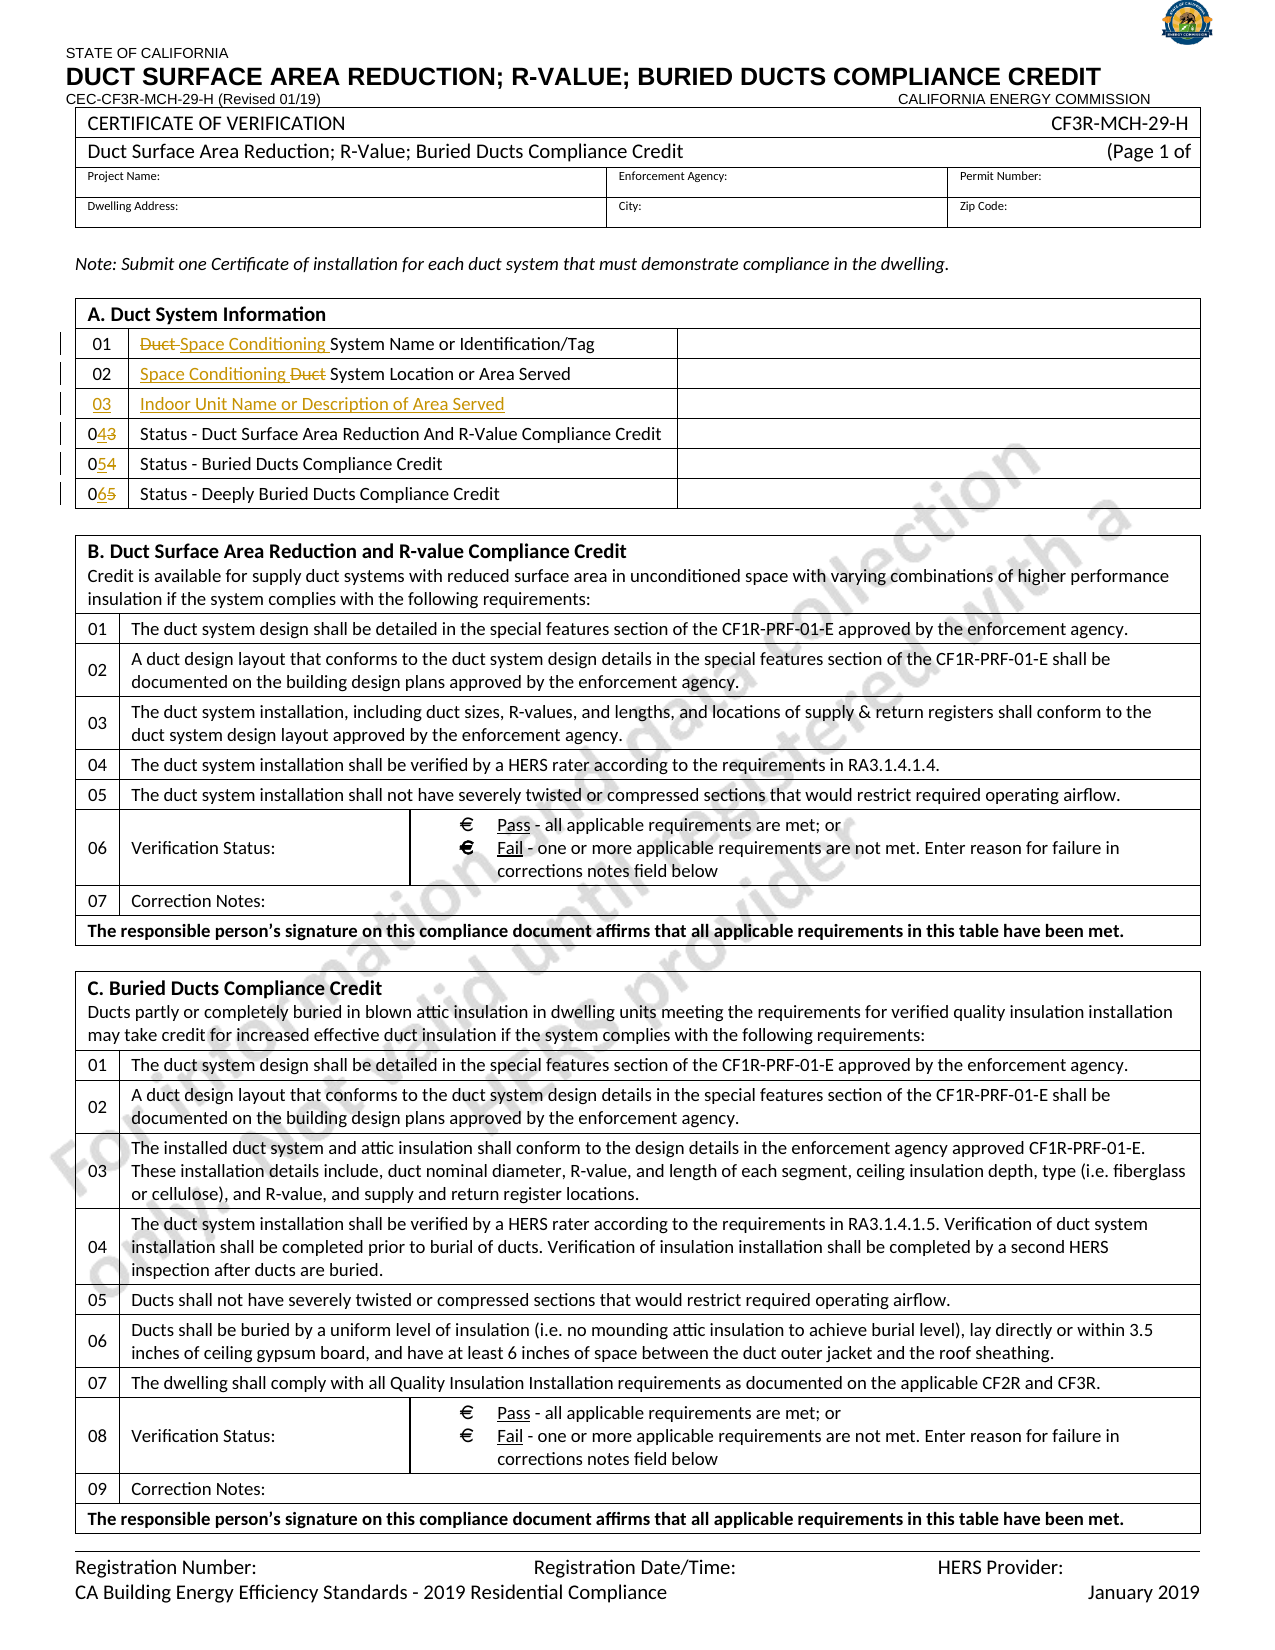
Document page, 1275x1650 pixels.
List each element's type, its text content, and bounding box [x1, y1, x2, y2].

table_header B. Duct Surface Area Reduction and R-value Compliance Credit Credit is available for supply duct systems with reduced surface area in unconditioned space with varying combinations of higher performance insulation if the system complies with the following requirements: [76, 536, 1200, 613]
table_cell [678, 359, 1200, 388]
table_cell 07 [76, 1368, 119, 1397]
table_cell [678, 449, 1200, 478]
text Note: Submit one Certificate of installation for each duct system that must demonstrate compliance in the dwelling. [75, 252, 1200, 275]
table_cell Ducts shall be buried by a uniform level of insulation (i.e. no mounding attic insulation to achieve burial level), lay directly or within 3.5 inches of ceiling gypsum board, and have at least 6 inches of space between the duct outer jacket and the roof sheathing. [120, 1315, 1200, 1367]
table_cell The responsible person’s signature on this compliance document affirms that all applicable requirements in this table have been met. [76, 916, 1200, 945]
table_cell Status - Deeply Buried Ducts Compliance Credit [129, 479, 677, 508]
table_cell Status - Duct Surface Area Reduction And R-Value Compliance Credit [129, 419, 677, 448]
table_cell [678, 419, 1200, 448]
table_cell Status - Buried Ducts Compliance Credit [129, 449, 677, 478]
table_cell 0 [76, 449, 128, 478]
table_cell Correction Notes: [120, 886, 1200, 915]
table_cell 01 [76, 329, 128, 358]
table_header A. Duct System Information [76, 299, 1200, 328]
table_cell 09 [76, 1474, 119, 1503]
table_cell 06 [76, 810, 119, 885]
table_cell A duct design layout that conforms to the duct system design details in the special features section of the CF1R-PRF-01-E shall be documented on the building design plans approved by the enforcement agency. [120, 644, 1200, 696]
table_cell The duct system installation, including duct sizes, R-values, and lengths, and locations of supply & return registers shall conform to the duct system design layout approved by the enforcement agency. [120, 697, 1200, 749]
table_cell 06 [76, 1315, 119, 1367]
table_cell 02 [76, 1081, 119, 1132]
table_cell 0 [76, 419, 128, 448]
table_cell 03 [76, 1134, 119, 1208]
table_cell The duct system installation shall be verified by a HERS rater according to the requirements in RA3.1.4.1.5. Verification of duct system installation shall be completed prior to burial of ducts. Verification of insulation installation shall be completed by a second HERS inspection after ducts are buried. [120, 1209, 1200, 1284]
table_cell 08 [76, 1398, 119, 1473]
table_cell 05 [76, 1285, 119, 1314]
table_cell Pass - all applicable requirements are met; or Fail - one or more applicable requirements are not met. Enter reason for failure in corrections notes field below [411, 1398, 1200, 1473]
table_cell The duct system installation shall not have severely twisted or compressed sections that would restrict required operating airflow. [120, 780, 1200, 809]
table_cell Verification Status: [120, 1398, 409, 1473]
table_cell 04 [76, 1209, 119, 1284]
picture [1161, 0, 1213, 45]
table_cell 03 [76, 697, 119, 749]
table_cell Correction Notes: [120, 1474, 1200, 1503]
table_cell Ducts shall not have severely twisted or compressed sections that would restrict required operating airflow. [120, 1285, 1200, 1314]
table_cell Pass - all applicable requirements are met; or Fail - one or more applicable requirements are not met. Enter reason for failure in corrections notes field below [411, 810, 1200, 885]
table_cell 02 [76, 359, 128, 388]
table_cell The installed duct system and attic insulation shall conform to the design details in the enforcement agency approved CF1R-PRF-01-E. These installation details include, duct nominal diameter, R-value, and length of each segment, ceiling insulation depth, type (i.e. fiberglass or cellulose), and R-value, and supply and return register locations. [120, 1134, 1200, 1208]
table_header C. Buried Ducts Compliance Credit Ducts partly or completely buried in blown attic insulation in dwelling units meeting the requirements for verified quality insulation installation may take credit for increased effective duct insulation if the system complies with the following requirements: [76, 972, 1200, 1049]
table_cell 01 [76, 614, 119, 643]
table_cell The dwelling shall comply with all Quality Insulation Installation requirements as documented on the applicable CF2R and CF3R. [120, 1368, 1200, 1397]
table_cell 02 [76, 644, 119, 696]
table_cell 07 [76, 886, 119, 915]
table_cell System Location or Area Served [129, 359, 677, 388]
table_cell The responsible person’s signature on this compliance document affirms that all applicable requirements in this table have been met. [76, 1504, 1200, 1533]
table_cell 0 [76, 479, 128, 508]
table_cell 01 [76, 1051, 119, 1079]
table_cell Verification Status: [120, 810, 409, 885]
table_cell The duct system design shall be detailed in the special features section of the CF1R-PRF-01-E approved by the enforcement agency. [120, 614, 1200, 643]
table_cell The duct system design shall be detailed in the special features section of the CF1R-PRF-01-E approved by the enforcement agency. [120, 1051, 1200, 1079]
table_cell System Name or Identification/Tag [129, 329, 677, 358]
table_cell [678, 479, 1200, 508]
table_cell 04 [76, 750, 119, 779]
table_cell The duct system installation shall be verified by a HERS rater according to the requirements in RA3.1.4.1.4. [120, 750, 1200, 779]
table_cell A duct design layout that conforms to the duct system design details in the special features section of the CF1R-PRF-01-E shall be documented on the building design plans approved by the enforcement agency. [120, 1081, 1200, 1132]
table_cell 05 [76, 780, 119, 809]
table_cell [678, 329, 1200, 358]
